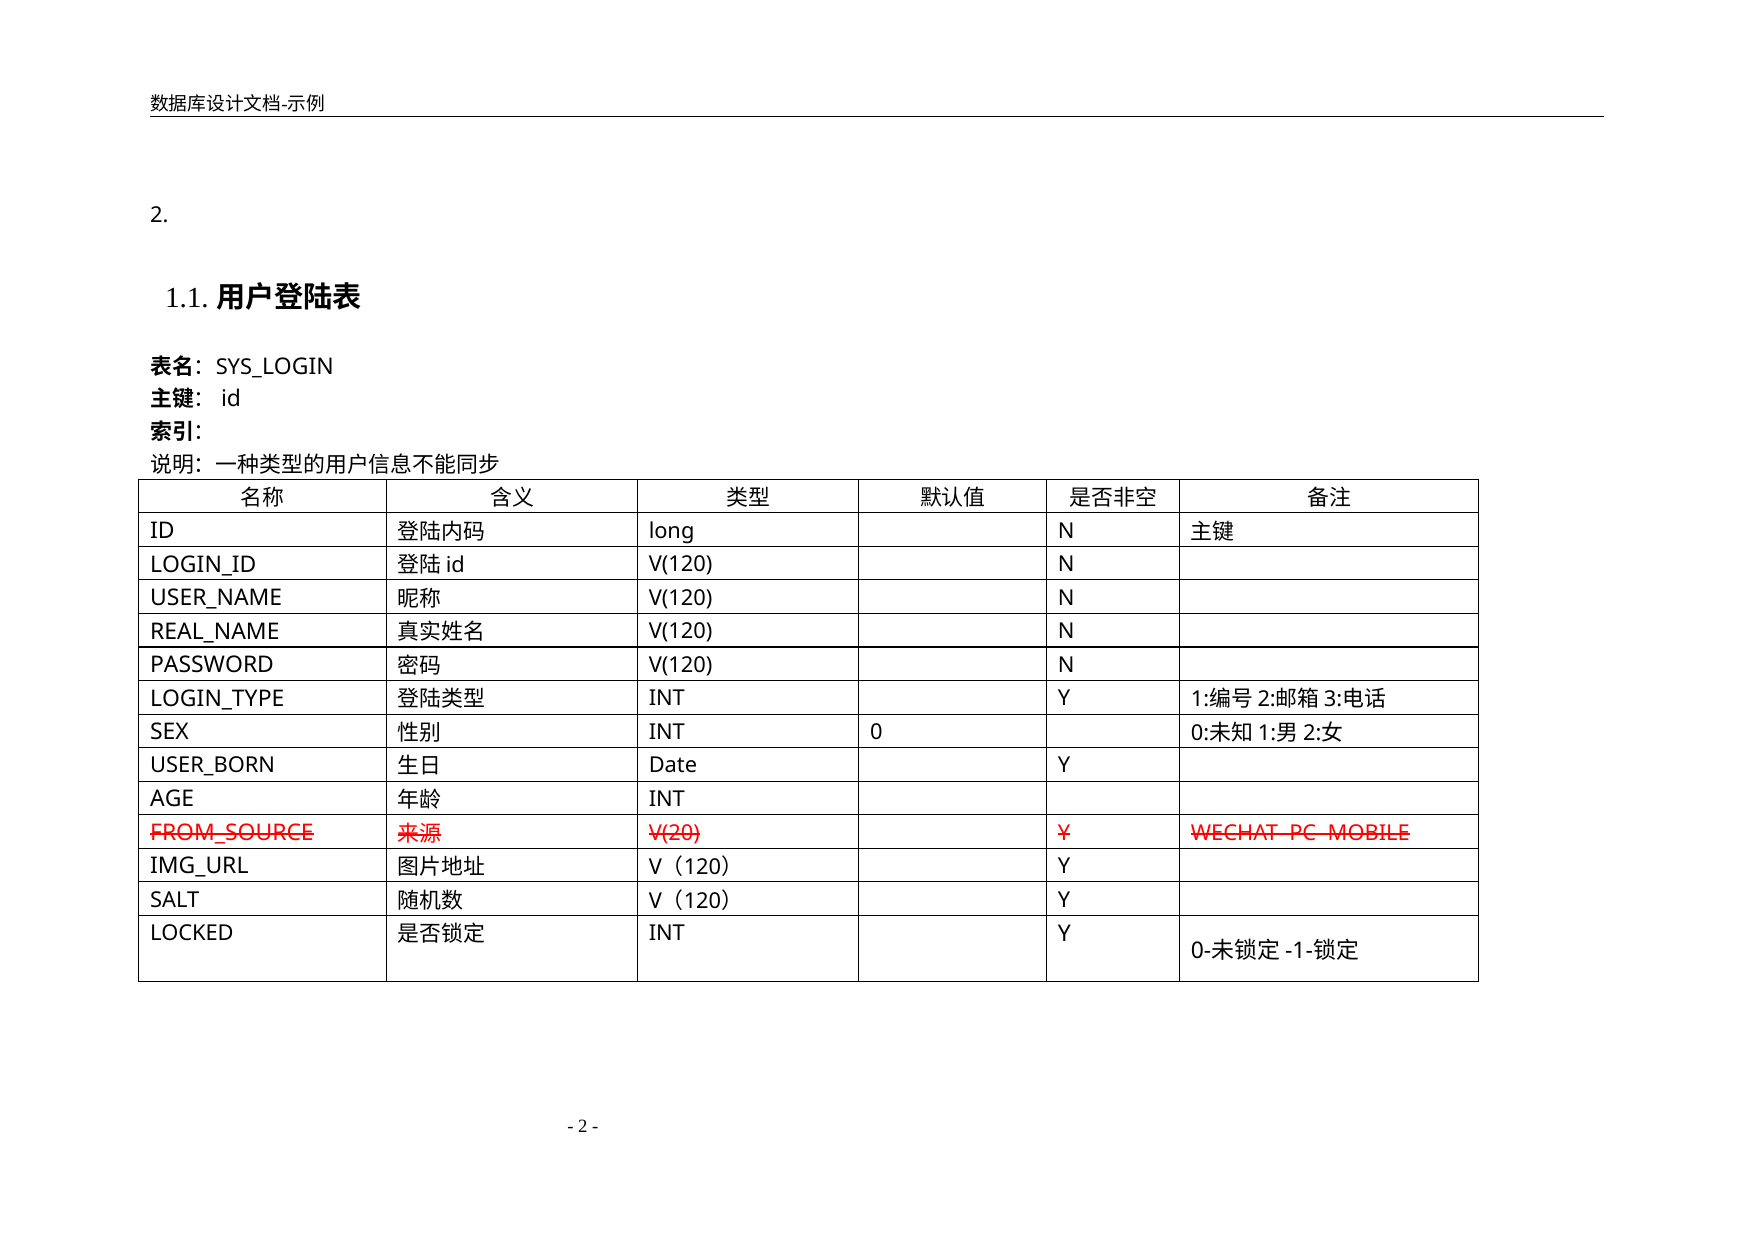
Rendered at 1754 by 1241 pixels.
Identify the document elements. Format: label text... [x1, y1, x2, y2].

table_cell 昵称 [387, 580, 637, 613]
text 表名：SYS_LOGIN [150, 349, 1604, 381]
table_cell LOGIN_TYPE [139, 681, 386, 713]
table_cell USER_BORN [139, 748, 386, 781]
table_cell LOGIN_ID [139, 547, 386, 579]
table_cell 生日 [387, 748, 637, 781]
table_cell [859, 748, 1046, 781]
table_cell [1180, 782, 1478, 814]
table_cell V(120) [638, 580, 858, 613]
table_cell INT [638, 782, 858, 814]
table_cell [1180, 648, 1478, 680]
table_cell V(20) [638, 815, 858, 848]
table_cell V（120） [638, 849, 858, 881]
table_cell 性别 [387, 715, 637, 747]
table_header 类型 [638, 480, 858, 512]
table_cell [859, 580, 1046, 613]
table_cell 年龄 [387, 782, 637, 814]
table_cell 主键 [1180, 513, 1478, 546]
table_cell 来源 [387, 815, 637, 848]
table_cell N [1047, 614, 1179, 646]
table_cell V（120） [638, 882, 858, 915]
table_cell N [1047, 547, 1179, 579]
table_cell [1180, 580, 1478, 613]
table_cell N [1047, 513, 1179, 546]
table_cell 0-未锁定 -1-锁定 [1180, 916, 1478, 981]
table_cell PASSWORD [139, 648, 386, 680]
table_cell [1047, 782, 1179, 814]
table_cell Y [1047, 681, 1179, 713]
table_cell V(120) [638, 547, 858, 579]
table_cell Y [1047, 916, 1179, 981]
table_cell [859, 681, 1046, 713]
table_cell [1180, 849, 1478, 881]
table_cell 随机数 [387, 882, 637, 915]
table_cell [1047, 715, 1179, 747]
table_cell 真实姓名 [387, 614, 637, 646]
table_cell INT [638, 715, 858, 747]
table_cell AGE [139, 782, 386, 814]
table_cell 图片地址 [387, 849, 637, 881]
table_cell [859, 882, 1046, 915]
table_cell [1180, 614, 1478, 646]
table_cell 0:未知 1:男 2:女 [1180, 715, 1478, 747]
table_cell [859, 849, 1046, 881]
table_cell Y [1047, 815, 1179, 848]
text 主键： id [150, 381, 1604, 414]
table_cell [859, 648, 1046, 680]
table_cell FROM_SOURCE [139, 815, 386, 848]
table_cell [859, 782, 1046, 814]
table_cell [859, 815, 1046, 848]
subtitle 用户登陆表 [165, 263, 1604, 328]
table_cell INT [638, 681, 858, 713]
table_cell N [1047, 580, 1179, 613]
table_cell 登陆id [387, 547, 637, 579]
table_cell [859, 916, 1046, 981]
table_cell Y [1047, 748, 1179, 781]
table_cell 1:编号2:邮箱3:电话 [1180, 681, 1478, 713]
table_cell Date [638, 748, 858, 781]
table_cell LOCKED [139, 916, 386, 981]
text 说明：一种类型的用户信息不能同步 [150, 446, 1604, 479]
table_cell V(120) [638, 648, 858, 680]
table_cell long [638, 513, 858, 546]
table_header 默认值 [859, 480, 1046, 512]
table_cell 登陆内码 [387, 513, 637, 546]
table_header 是否非空 [1047, 480, 1179, 512]
table_cell Y [1047, 882, 1179, 915]
table_cell N [1047, 648, 1179, 680]
table_cell [859, 547, 1046, 579]
table_cell [1180, 882, 1478, 915]
table_cell [1180, 547, 1478, 579]
table_cell INT [638, 916, 858, 981]
table_cell [859, 513, 1046, 546]
table_cell IMG_URL [139, 849, 386, 881]
table_cell [1180, 748, 1478, 781]
table_cell Y [1047, 849, 1179, 881]
table_header 含义 [387, 480, 637, 512]
table_cell V(120) [638, 614, 858, 646]
table_cell 0 [859, 715, 1046, 747]
table_header 备注 [1180, 480, 1478, 512]
table_cell 是否锁定 [387, 916, 637, 981]
text 索引： [150, 414, 1604, 446]
table_cell 密码 [387, 648, 637, 680]
table_cell 登陆类型 [387, 681, 637, 713]
table_cell SALT [139, 882, 386, 915]
table_cell [859, 614, 1046, 646]
table_cell WECHAT PC MOBILE [1180, 815, 1478, 848]
table_cell REAL_NAME [139, 614, 386, 646]
table_header 名称 [139, 480, 386, 512]
table_cell USER_NAME [139, 580, 386, 613]
table_cell SEX [139, 715, 386, 747]
table_cell ID [139, 513, 386, 546]
